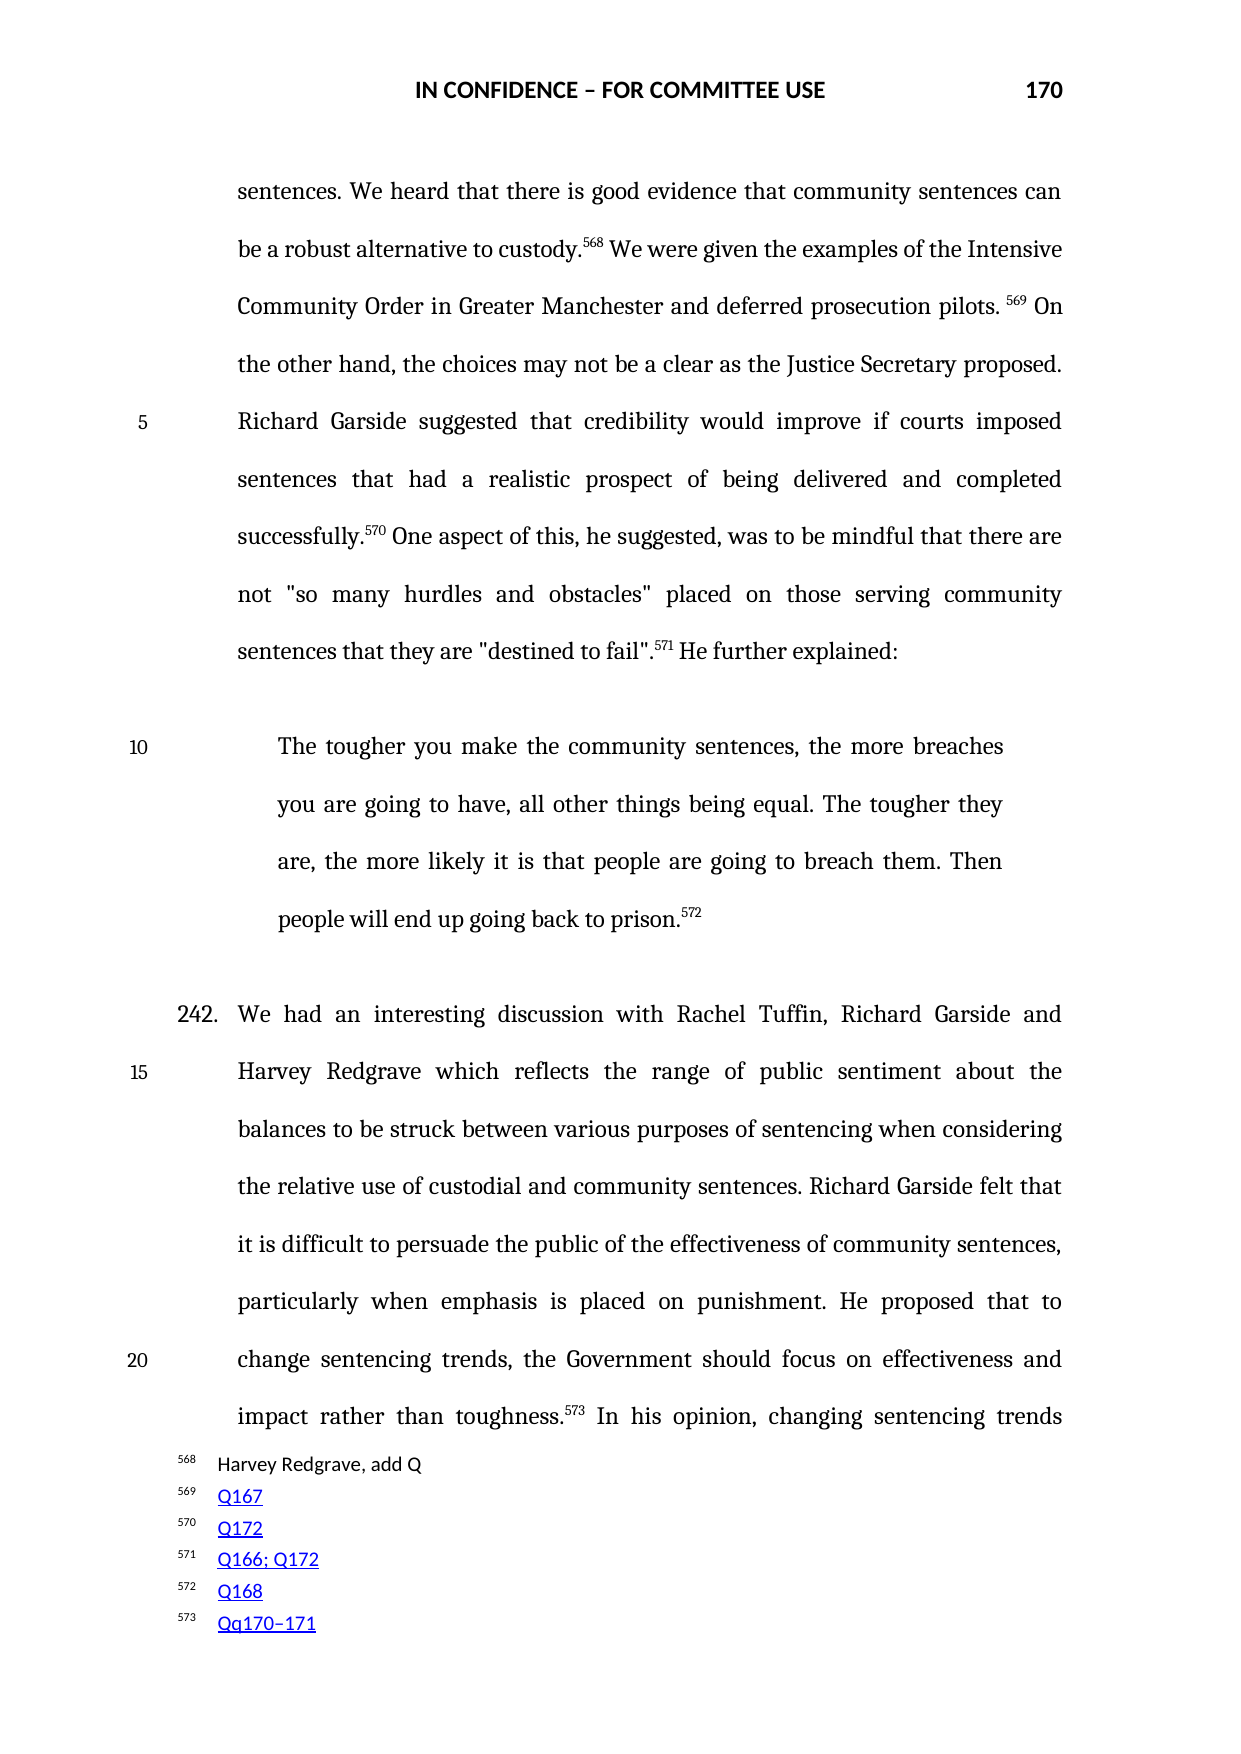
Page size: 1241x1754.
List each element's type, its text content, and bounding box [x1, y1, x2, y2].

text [177, 177, 1063, 666]
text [177, 1000, 1063, 1431]
text The tougher you make the community sentences, the more breaches you are going to have, all other things being equal. The tougher they are, the more likely it is that people are going to breach them. Then people will end up going back to prison. [278, 732, 1004, 933]
